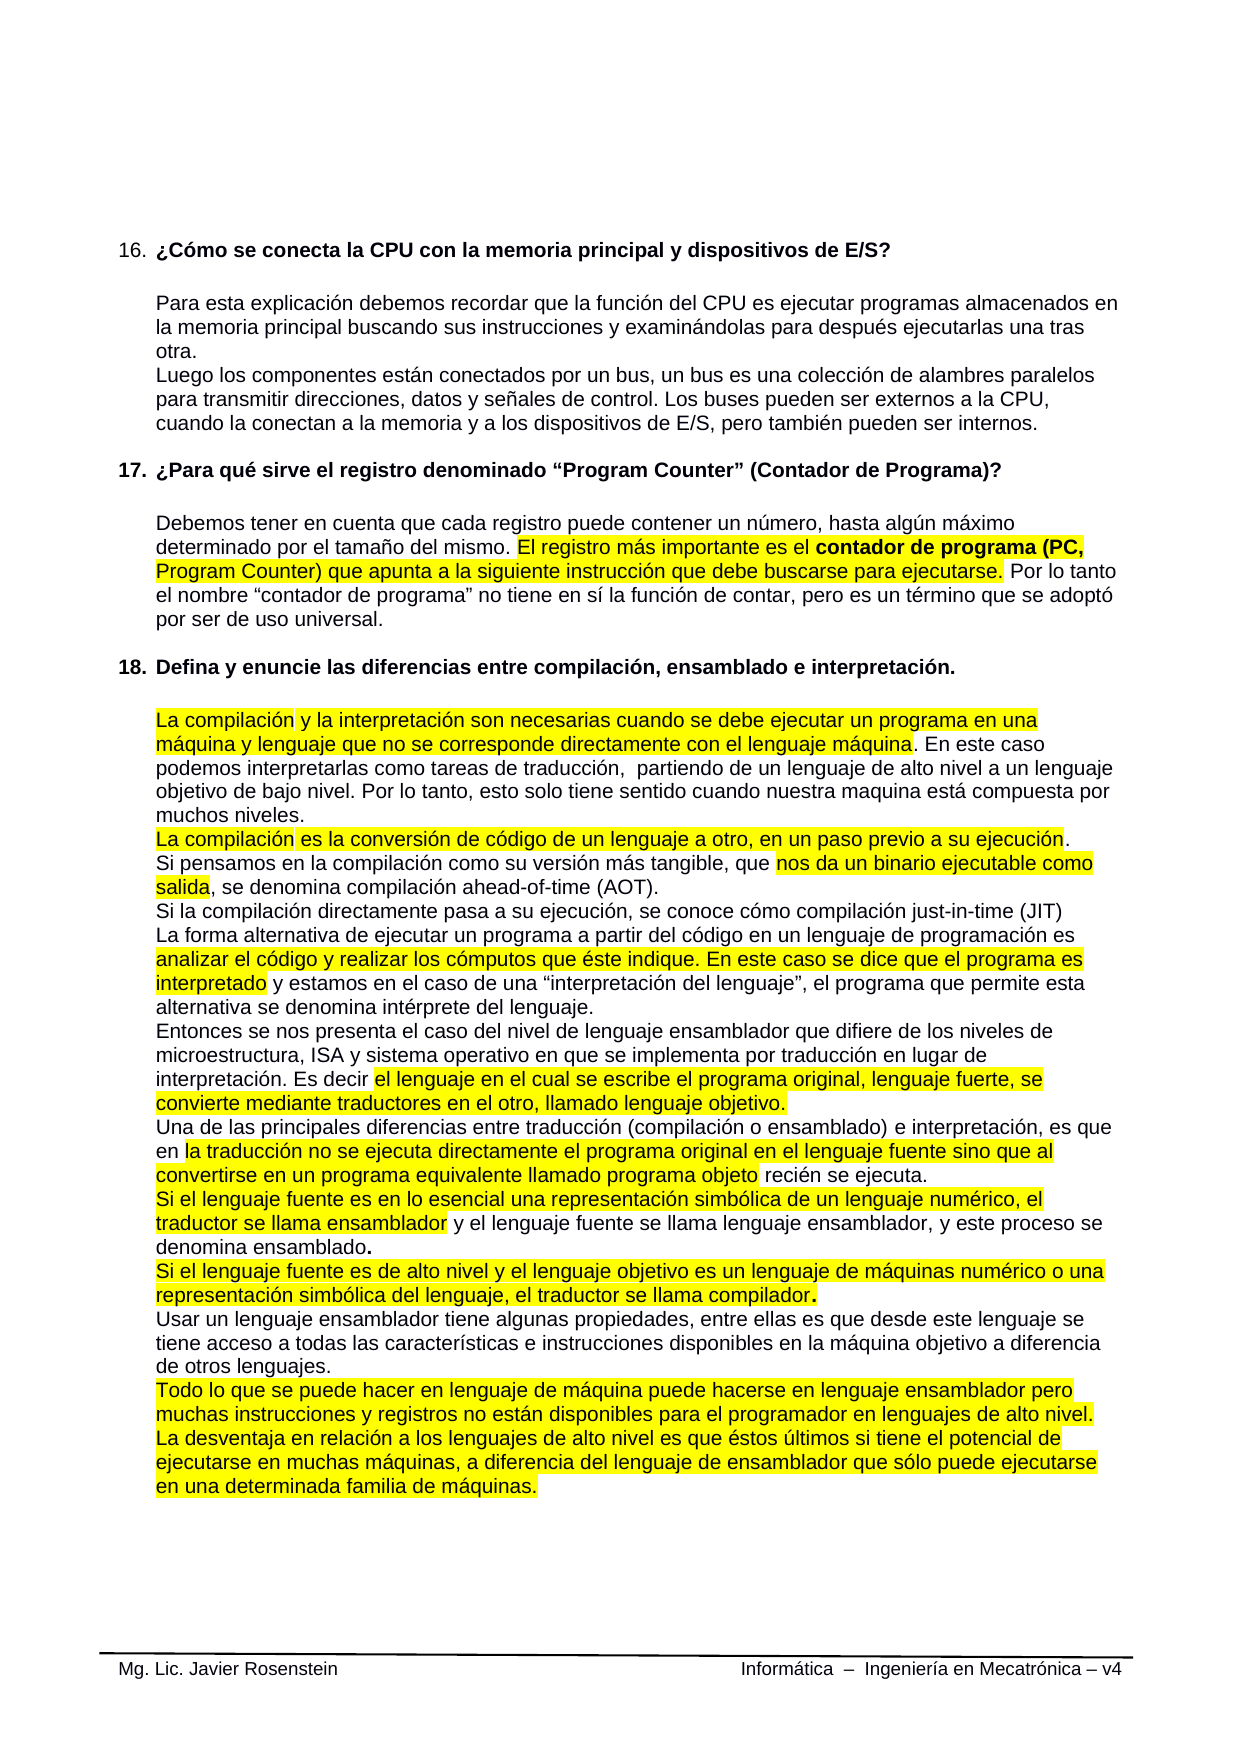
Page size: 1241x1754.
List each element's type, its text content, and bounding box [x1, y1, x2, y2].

text Debemos tener en cuenta que cada registro puede contener un número, hasta algún máximo determinado por el tamaño del mismo. El registro más importante es el contador de programa (PC, Program Counter) que apunta a la siguiente instrucción que debe buscarse para ejecutarse. Por lo tanto el nombre “contador de programa” no tiene en sí la función de contar, pero es un término que se adoptó por ser de uso universal. [156, 511, 1122, 631]
text Una de las principales diferencias entre traducción (compilación o ensamblado) e interpretación, es que en la traducción no se ejecuta directamente el programa original en el lenguaje fuente sino que al convertirse en un programa equivalente llamado programa objeto recién se ejecuta. [156, 1115, 1122, 1187]
text Usar un lenguaje ensamblador tiene algunas propiedades, entre ellas es que desde este lenguaje se tiene acceso a todas las características e instrucciones disponibles en la máquina objetivo a diferencia de otros lenguajes. [156, 1306, 1122, 1378]
list ¿Para qué sirve el registro denominado “Program Counter” (Contador de Programa)? [118, 458, 1122, 511]
list Defina y enuncie las diferencias entre compilación, ensamblado e interpretación. [118, 655, 1122, 707]
text La compilación es la conversión de código de un lenguaje a otro, en un paso previo a su ejecución. Si pensamos en la compilación como su versión más tangible, que nos da un binario ejecutable como salida, se denomina compilación ahead-of-time (AOT). Si la compilación directamente pasa a su ejecución, se conoce cómo compilación just-in-time (JIT) [156, 827, 1122, 923]
text Si el lenguaje fuente es en lo esencial una representación simbólica de un lenguaje numérico, el traductor se llama ensamblador y el lenguaje fuente se llama lenguaje ensamblador, y este proceso se denomina ensamblado. Si el lenguaje fuente es de alto nivel y el lenguaje objetivo es un lenguaje de máquinas numérico o una representación simbólica del lenguaje, el traductor se llama compilador. [156, 1187, 1122, 1306]
text Todo lo que se puede hacer en lenguaje de máquina puede hacerse en lenguaje ensamblador pero muchas instrucciones y registros no están disponibles para el programador en lenguajes de alto nivel. La desventaja en relación a los lenguajes de alto nivel es que éstos últimos si tiene el potencial de ejecutarse en muchas máquinas, a diferencia del lenguaje de ensamblador que sólo puede ejecutarse en una determinada familia de máquinas. [538, 1378, 1122, 1498]
list ¿Cómo se conecta la CPU con la memoria principal y dispositivos de E/S? [118, 238, 1122, 291]
text Entonces se nos presenta el caso del nivel de lenguaje ensamblador que difiere de los niveles de microestructura, ISA y sistema operativo en que se implementa por traducción en lugar de interpretación. Es decir el lenguaje en el cual se escribe el programa original, lenguaje fuerte, se convierte mediante traductores en el otro, llamado lenguaje objetivo. [156, 1019, 1122, 1115]
text Para esta explicación debemos recordar que la función del CPU es ejecutar programas almacenados en la memoria principal buscando sus instrucciones y examinándolas para después ejecutarlas una tras otra. [156, 291, 1122, 362]
text La compilación y la interpretación son necesarias cuando se debe ejecutar un programa en una máquina y lenguaje que no se corresponde directamente con el lenguaje máquina. En este caso podemos interpretarlas como tareas de traducción, partiendo de un lenguaje de alto nivel a un lenguaje objetivo de bajo nivel. Por lo tanto, esto solo tiene sentido cuando nuestra maquina está compuesta por muchos niveles. [156, 707, 1122, 827]
text Luego los componentes están conectados por un bus, un bus es una colección de alambres paralelos para transmitir direcciones, datos y señales de control. Los buses pueden ser externos a la CPU, cuando la conectan a la memoria y a los dispositivos de E/S, pero también pueden ser internos. [156, 362, 1122, 434]
text La forma alternativa de ejecutar un programa a partir del código en un lenguaje de programación es analizar el código y realizar los cómputos que éste indique. En este caso se dice que el programa es interpretado y estamos en el caso de una “interpretación del lenguaje”, el programa que permite esta alternativa se denomina intérprete del lenguaje. [156, 923, 1122, 1019]
